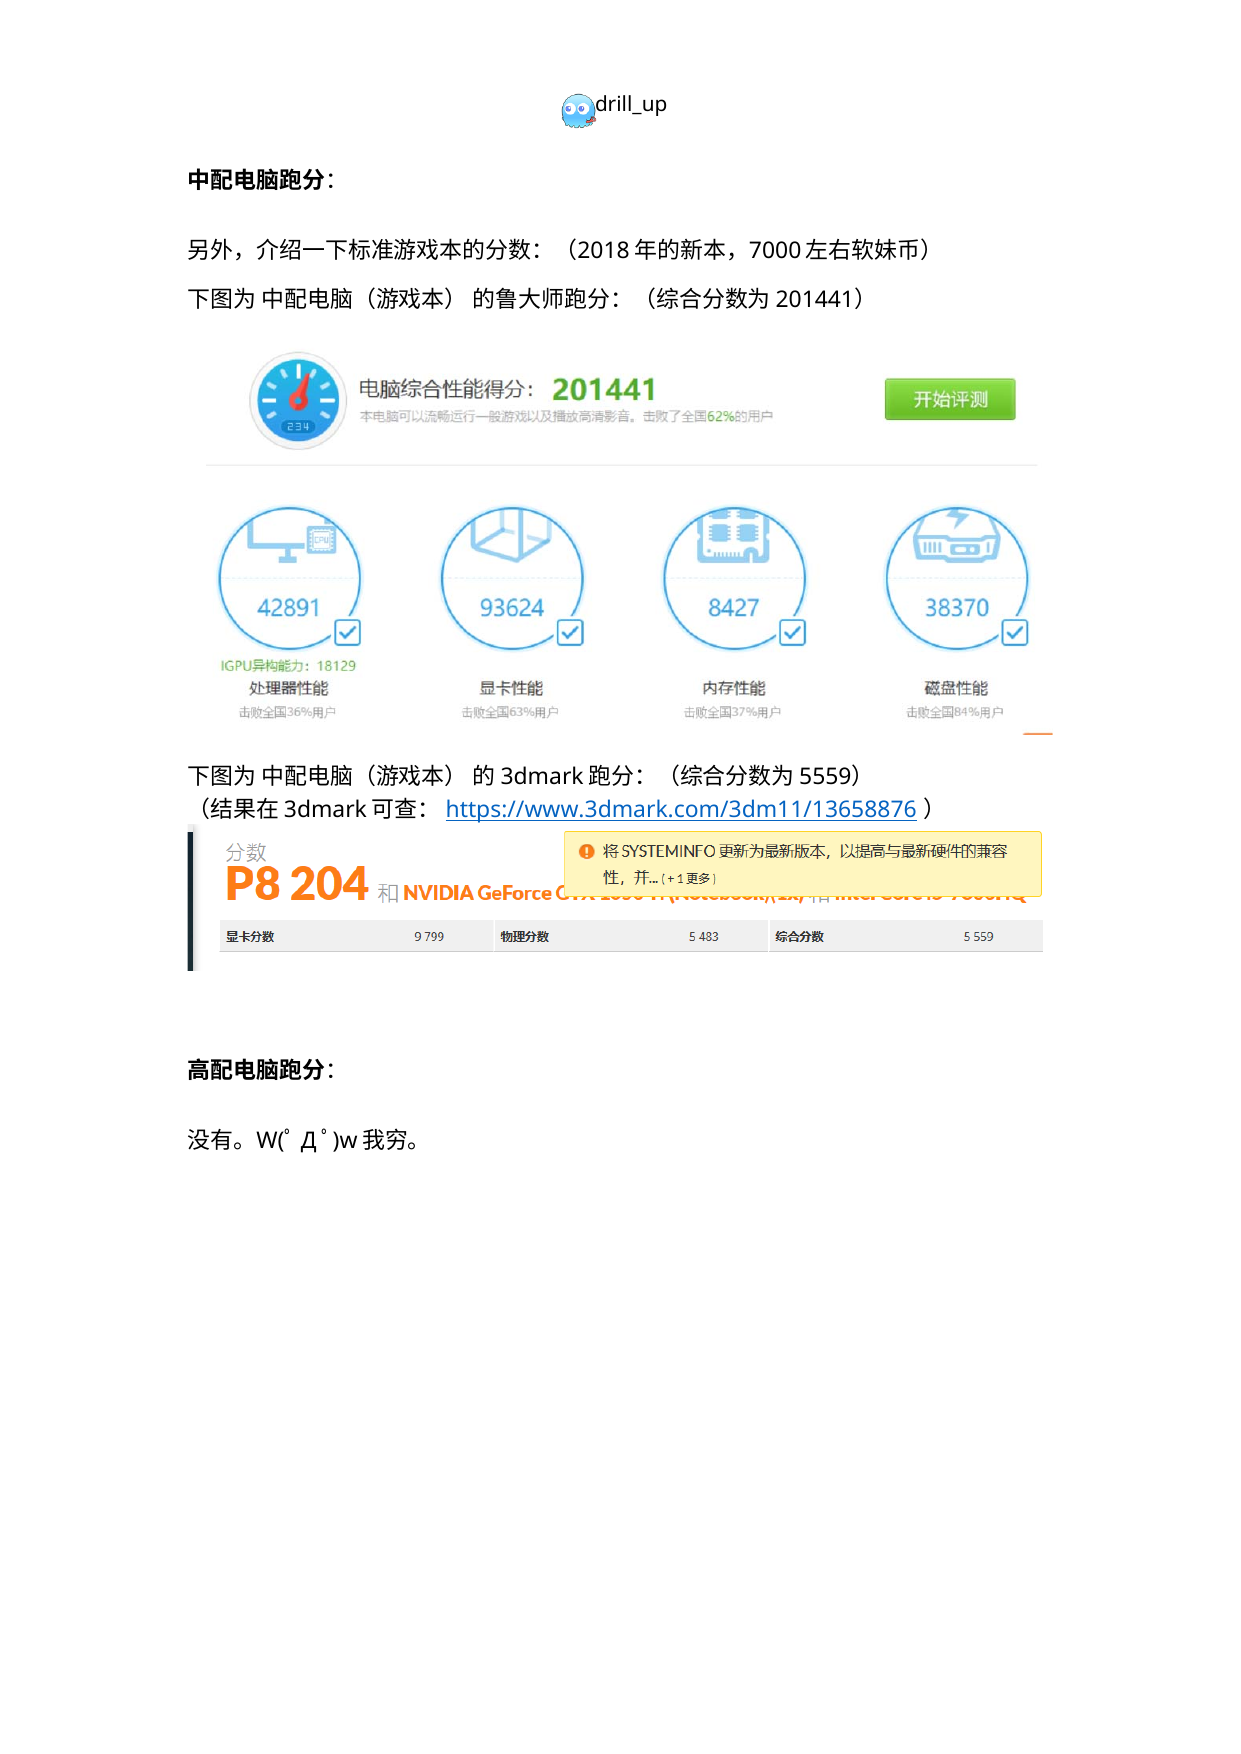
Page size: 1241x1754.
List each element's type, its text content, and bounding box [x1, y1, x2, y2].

text 中配电脑跑分： [187, 162, 1053, 195]
picture [187, 335, 1053, 735]
text 下图为 中配电脑（游戏本） 的鲁大师跑分：（综合分数为201441） [187, 281, 1053, 314]
text 没有。W(ﾟДﾟ)w我穷。 [187, 1106, 1053, 1171]
picture [556, 88, 597, 130]
text 高配电脑跑分： [187, 1052, 1053, 1085]
text （结果在3dmark可查： https://www.3dmark.com/3dm11/13658876 ） [187, 791, 1053, 824]
text 下图为 中配电脑（游戏本） 的3dmark跑分：（综合分数为5559） [187, 758, 1053, 791]
text 另外，介绍一下标准游戏本的分数：（2018年的新本，7000左右软妹币） [187, 216, 1053, 281]
picture [187, 824, 1053, 971]
